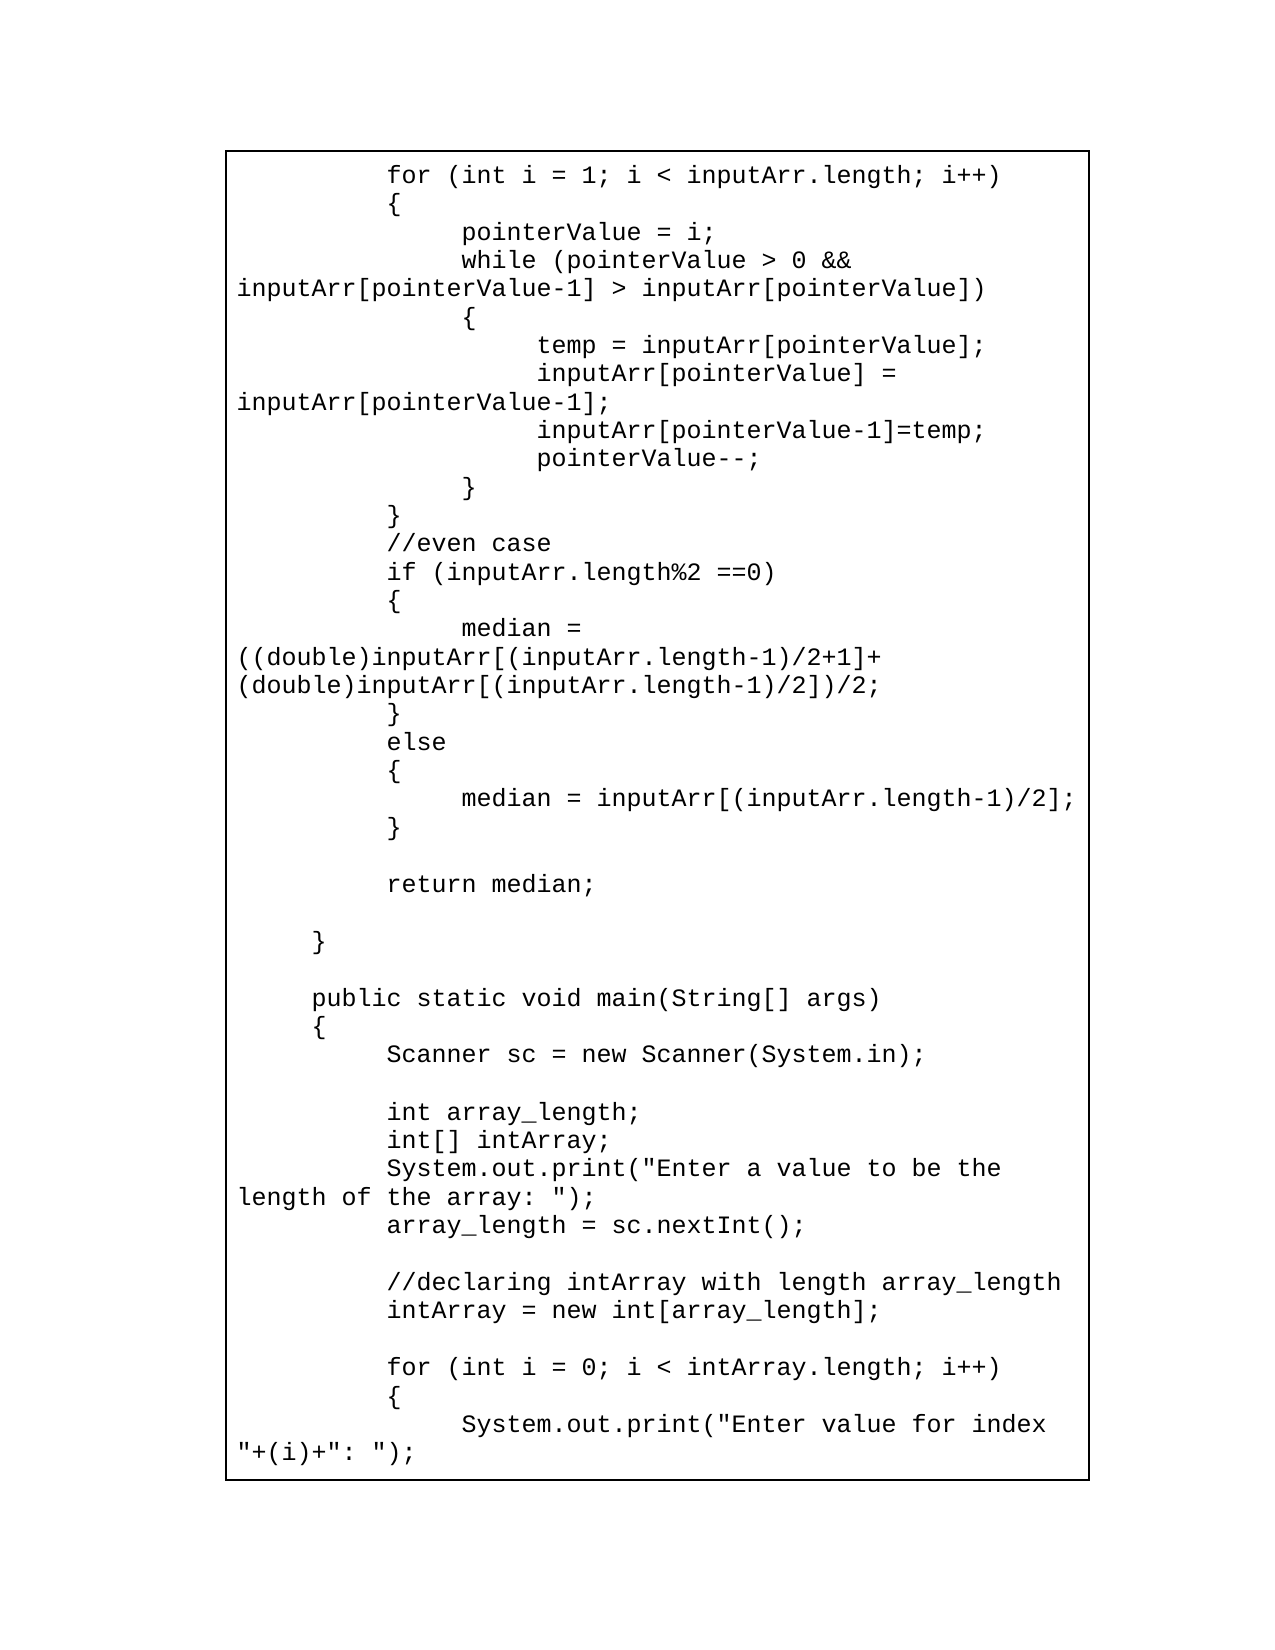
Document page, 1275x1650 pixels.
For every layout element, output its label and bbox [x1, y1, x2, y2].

table_header [227, 152, 1088, 1479]
